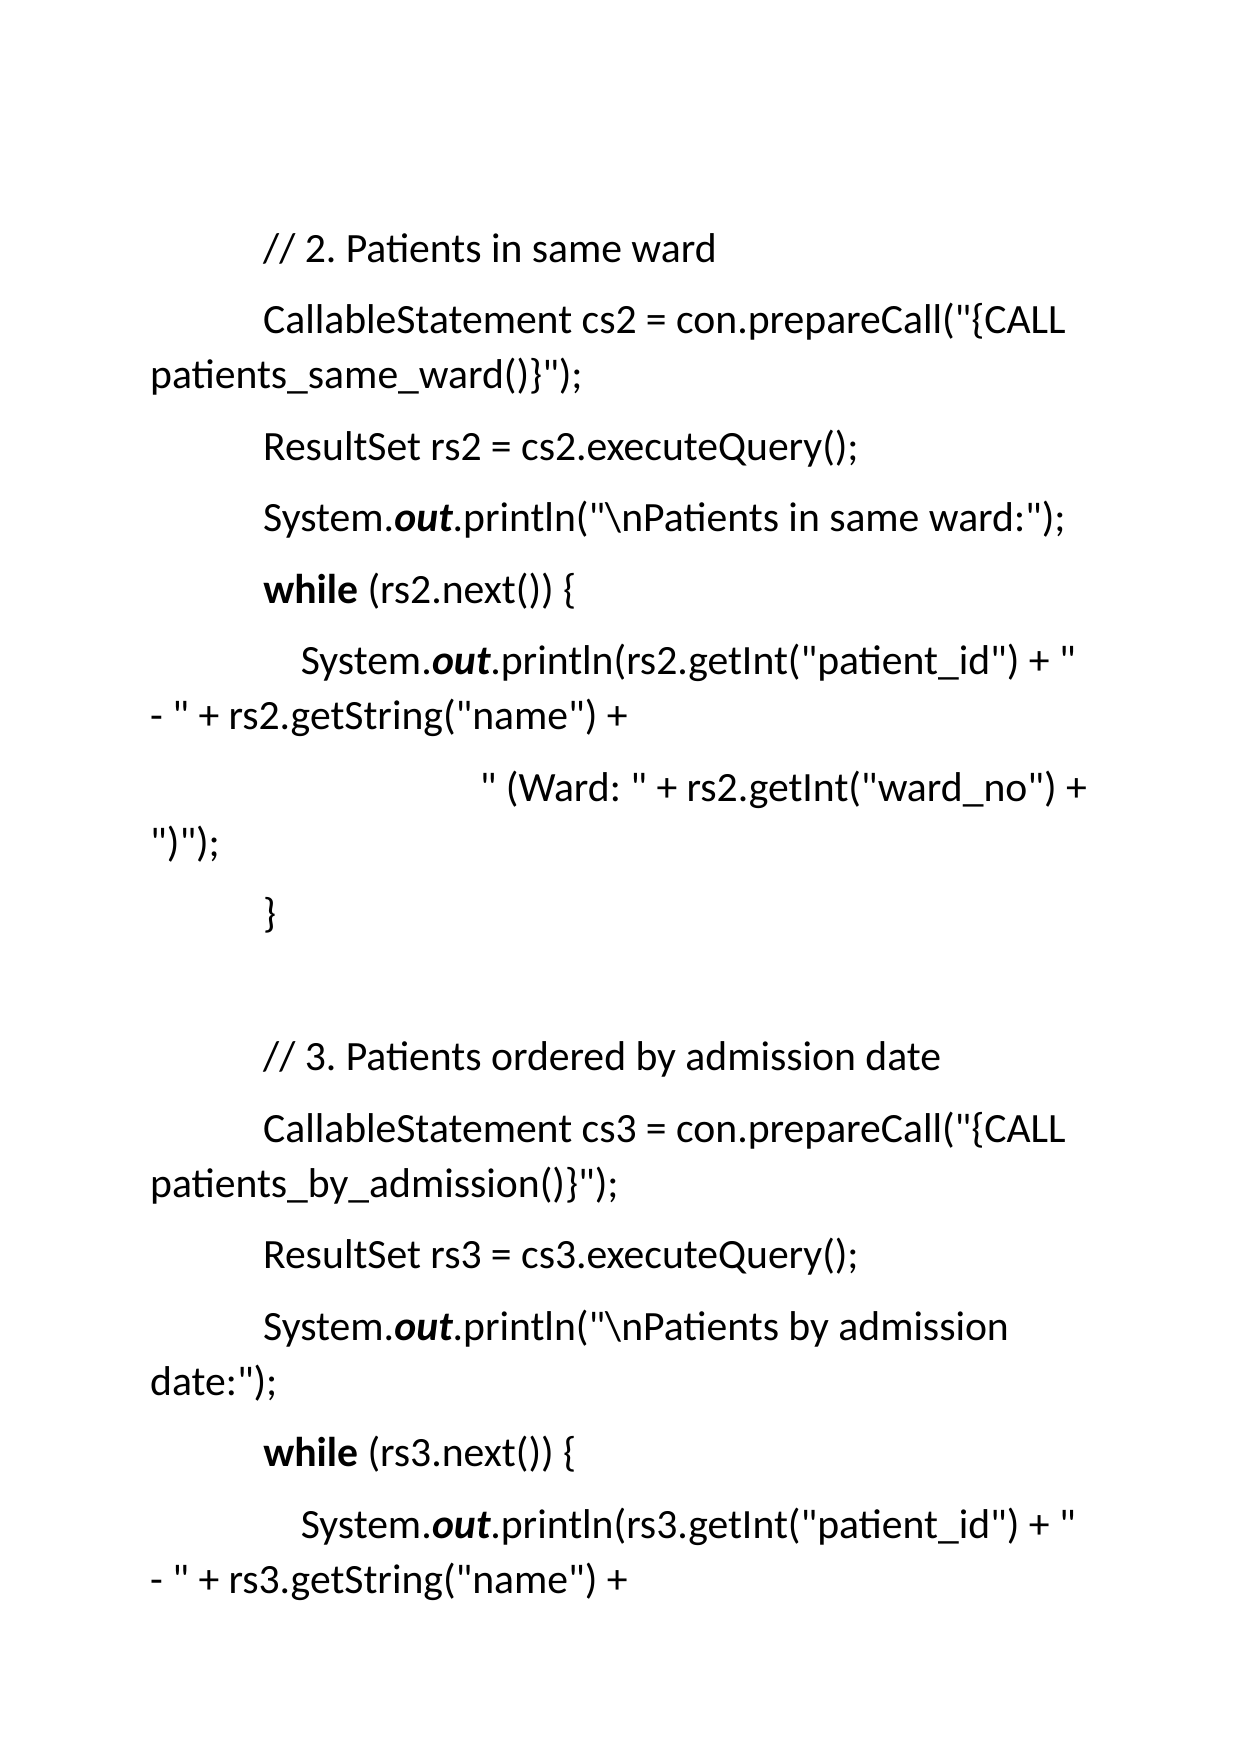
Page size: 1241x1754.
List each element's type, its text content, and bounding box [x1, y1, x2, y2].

text ResultSet rs2 = cs2.executeQuery(); [150, 419, 1090, 470]
text // 3. Patients ordered by admission date [150, 1030, 1090, 1081]
text // 2. Patients in same ward [150, 222, 1090, 272]
text System.out.println(rs3.getInt("patient_id") + " - " + rs3.getString("name") + [150, 1498, 1090, 1604]
text " (Ward: " + rs2.getInt("ward_no") + ")"); [150, 761, 1090, 866]
text System.out.println("\nPatients by admission date:"); [150, 1300, 1090, 1406]
text while (rs3.next()) { [150, 1426, 1090, 1477]
text System.out.println("\nPatients in same ward:"); [150, 491, 1090, 542]
text } [150, 887, 1090, 938]
text CallableStatement cs2 = con.prepareCall("{CALL patients_same_ward()}"); [150, 293, 1090, 399]
text CallableStatement cs3 = con.prepareCall("{CALL patients_by_admission()}"); [150, 1102, 1090, 1208]
text ResultSet rs3 = cs3.executeQuery(); [150, 1228, 1090, 1279]
text while (rs2.next()) { [150, 563, 1090, 613]
text System.out.println(rs2.getInt("patient_id") + " - " + rs2.getString("name") + [150, 634, 1090, 740]
